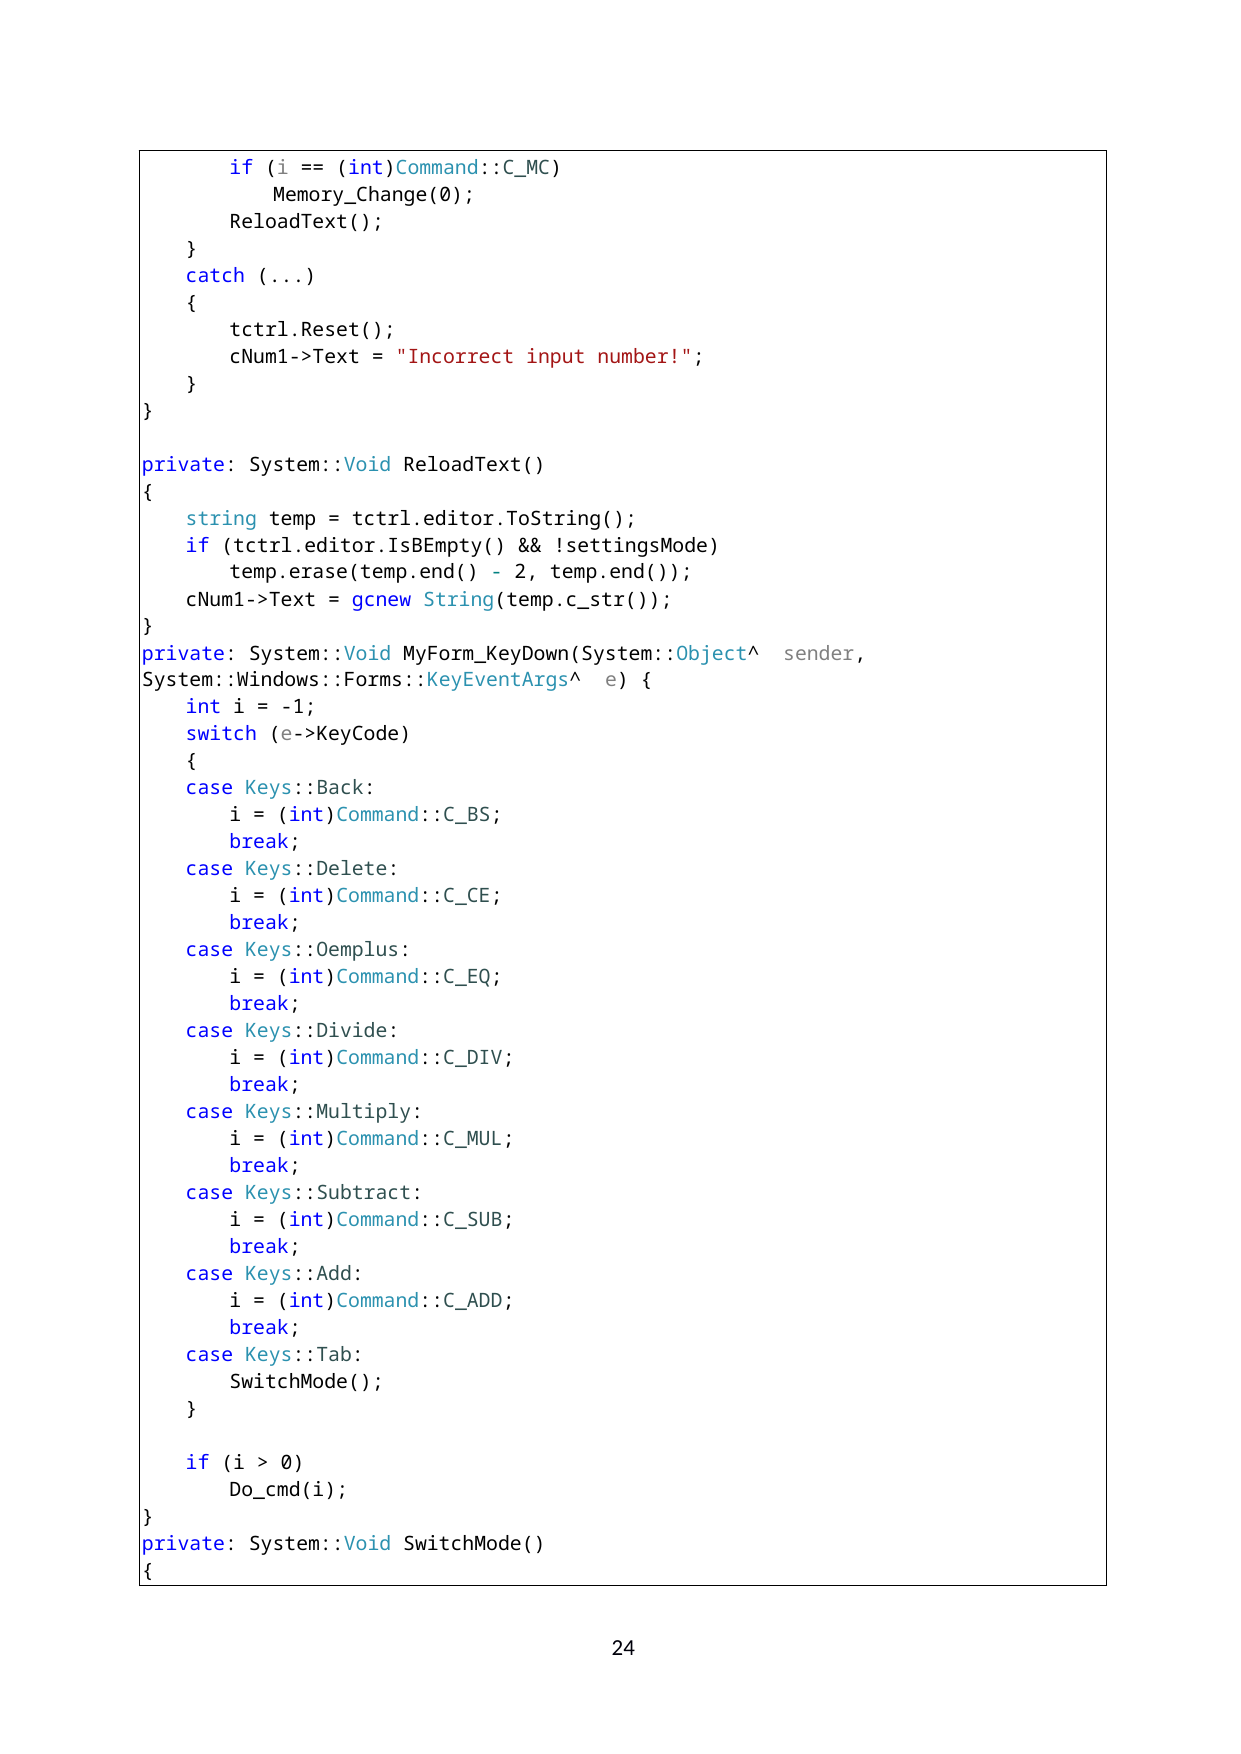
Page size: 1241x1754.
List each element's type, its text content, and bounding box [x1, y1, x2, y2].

text { [142, 477, 1104, 504]
text } [142, 369, 1104, 396]
text } [142, 396, 1104, 423]
text } [142, 1502, 1104, 1529]
text private: System::Void MyForm_KeyDown(System::Object^ sender, System::Windows::Forms::KeyEventArgs^ e) { [142, 639, 1104, 693]
text } [142, 1394, 1104, 1421]
text switch (e->KeyCode) [142, 720, 1104, 747]
text break; [142, 1313, 1104, 1340]
text case Keys::Delete: [142, 854, 1104, 882]
text if (i > 0) [142, 1448, 1104, 1475]
text case Keys::Divide: [142, 1016, 1104, 1043]
text tctrl.Reset(); [142, 315, 1104, 342]
text break; [142, 1232, 1104, 1259]
text { [142, 747, 1104, 774]
text case Keys::Add: [142, 1259, 1104, 1286]
text string temp = tctrl.editor.ToString(); [142, 504, 1104, 531]
text break; [142, 828, 1104, 854]
text } [142, 234, 1104, 261]
text temp.erase(temp.end() - 2, temp.end()); [142, 558, 1104, 585]
text private: System::Void ReloadText() [142, 450, 1104, 477]
text i = (int)Command::C_MUL; [142, 1124, 1104, 1151]
text i = (int)Command::C_DIV; [142, 1043, 1104, 1070]
text break; [142, 908, 1104, 936]
text i = (int)Command::C_SUB; [142, 1205, 1104, 1232]
text private: System::Void SwitchMode() [142, 1529, 1104, 1553]
text cNum1->Text = "Incorrect input number!"; [142, 342, 1104, 369]
text case Keys::Oemplus: [142, 936, 1104, 962]
text i = (int)Command::C_BS; [142, 801, 1104, 828]
text break; [142, 1151, 1104, 1178]
text i = (int)Command::C_CE; [142, 882, 1104, 908]
text case Keys::Back: [142, 774, 1104, 801]
text i = (int)Command::C_ADD; [142, 1286, 1104, 1313]
text case Keys::Subtract: [142, 1178, 1104, 1205]
text if (tctrl.editor.IsBEmpty() && !settingsMode) [142, 531, 1104, 558]
text Memory_Change(0); [142, 180, 1104, 207]
text catch (...) [142, 261, 1104, 288]
text break; [142, 989, 1104, 1016]
text Do_cmd(i); [142, 1475, 1104, 1502]
text case Keys::Multiply: [142, 1097, 1104, 1124]
text break; [142, 1070, 1104, 1097]
text SwitchMode(); [142, 1367, 1104, 1394]
text case Keys::Tab: [142, 1340, 1104, 1367]
text int i = -1; [142, 693, 1104, 720]
text ReloadText(); [142, 207, 1104, 234]
text cNum1->Text = gcnew String(temp.c_str()); [142, 585, 1104, 612]
text if (i == (int)Command::C_MC) [140, 151, 1106, 180]
text { [140, 1553, 1106, 1585]
text } [142, 612, 1104, 639]
text i = (int)Command::C_EQ; [142, 962, 1104, 989]
text { [142, 288, 1104, 315]
